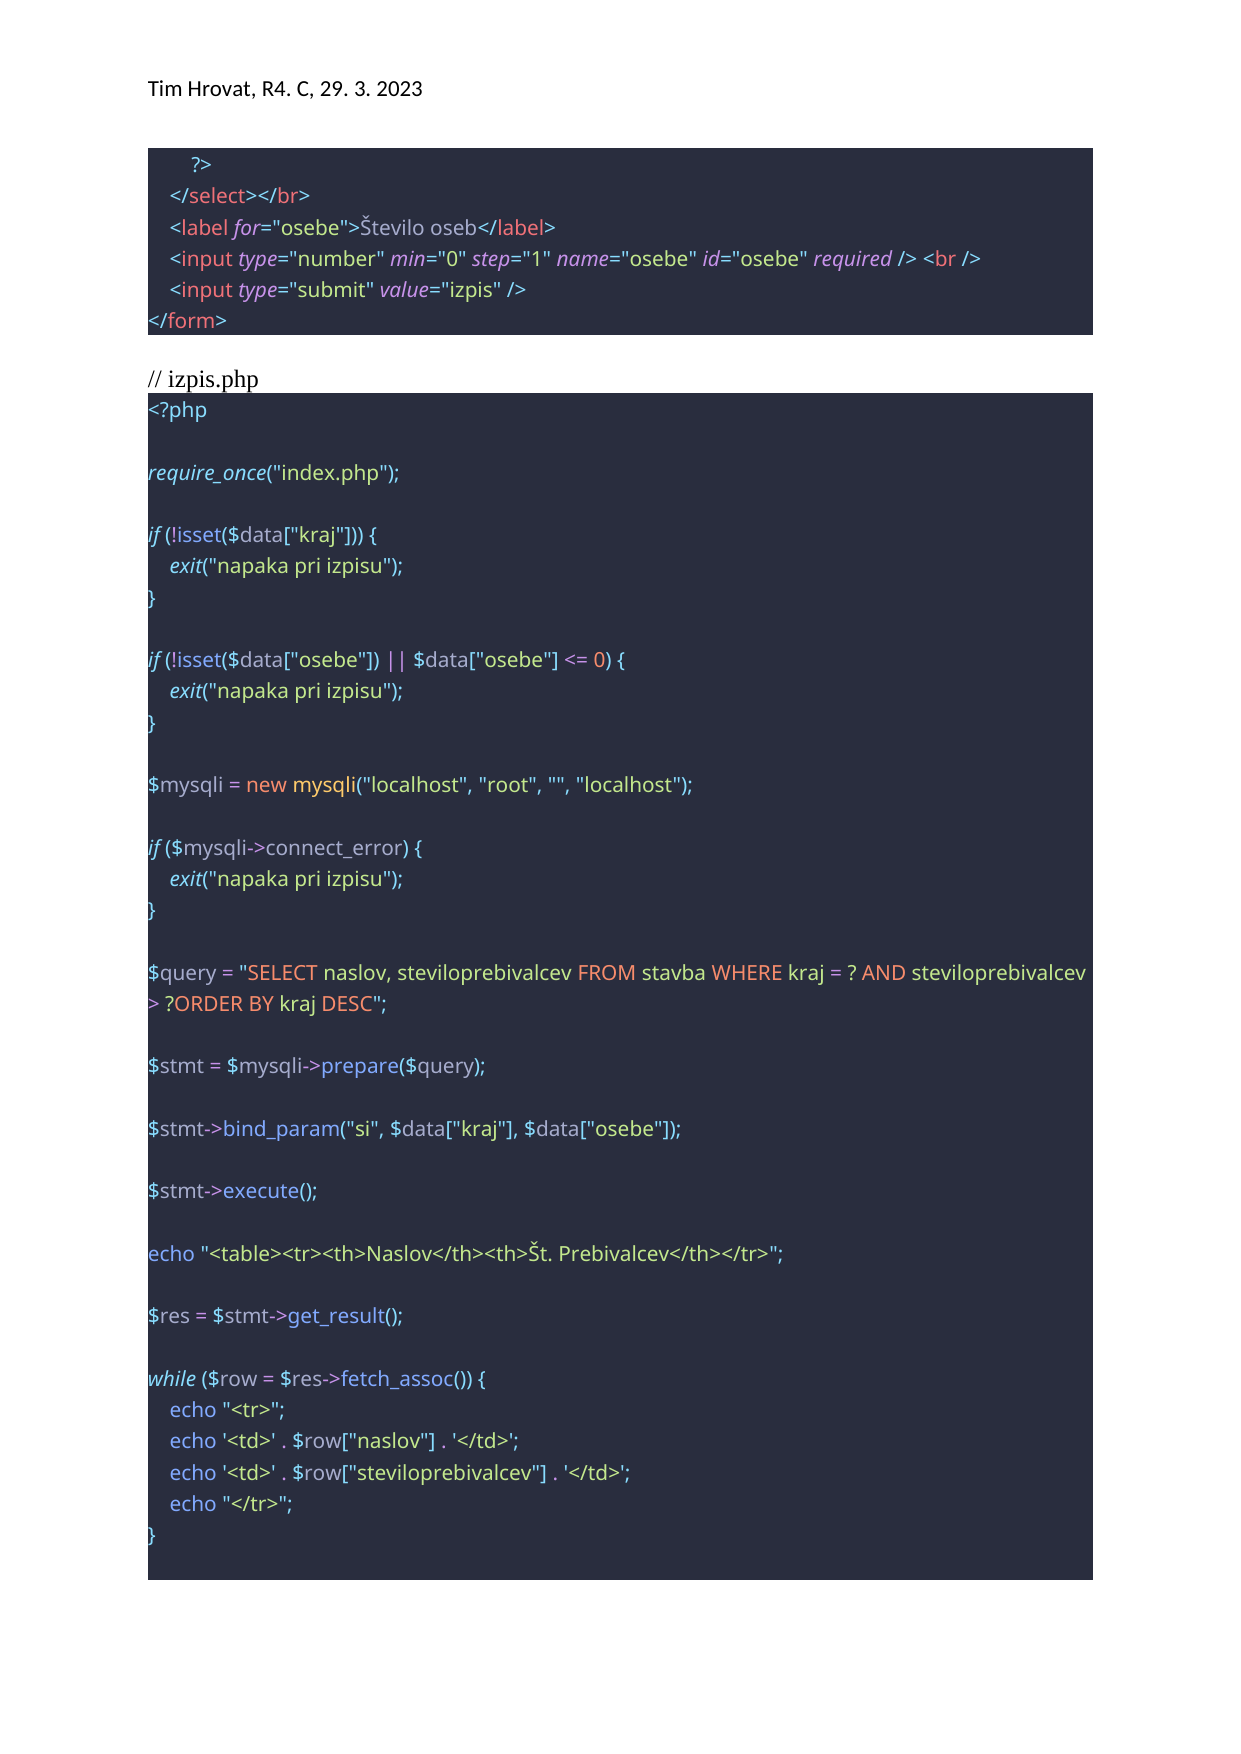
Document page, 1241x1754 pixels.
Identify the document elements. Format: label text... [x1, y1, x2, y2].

text if (!isset($data["kraj"])) { [148, 518, 1093, 549]
text require_once("index.php"); [148, 455, 1093, 486]
text $query = "SELECT naslov, steviloprebivalcev FROM stavba WHERE kraj = ? AND steviloprebivalcev > ?ORDER BY kraj DESC"; [148, 955, 1093, 1018]
text $mysqli = new mysqli("localhost", "root", "", "localhost"); [148, 768, 1093, 799]
text while ($row = $res->fetch_assoc()) { [148, 1361, 1093, 1393]
text </form> [148, 304, 1093, 335]
text // izpis.php [148, 364, 1093, 393]
text exit("napaka pri izpisu"); [148, 861, 1093, 893]
text $stmt = $mysqli->prepare($query); [148, 1049, 1093, 1080]
text <label for="osebe">Število oseb</label> [148, 210, 1093, 241]
text $stmt->bind_param("si", $data["kraj"], $data["osebe"]); [148, 1111, 1093, 1143]
text $res = $stmt->get_result(); [148, 1299, 1093, 1330]
text } [148, 580, 1093, 611]
text </select></br> [148, 179, 1093, 210]
text exit("napaka pri izpisu"); [148, 674, 1093, 705]
text echo "<table><tr><th>Naslov</th><th>Št. Prebivalcev</th></tr>"; [148, 1236, 1093, 1268]
text if ($mysqli->connect_error) { [148, 830, 1093, 861]
text exit("napaka pri izpisu"); [148, 549, 1093, 580]
text <?php [148, 393, 1093, 424]
text <input type="number" min="0" step="1" name="osebe" id="osebe" required /> <br /> [148, 241, 1093, 273]
text $stmt->execute(); [148, 1174, 1093, 1205]
text echo '<td>' . $row["naslov"] . '</td>'; [148, 1424, 1093, 1455]
text echo "<tr>"; [148, 1393, 1093, 1424]
text } [148, 705, 1093, 736]
text ?> [148, 148, 1093, 179]
text } [148, 1518, 1093, 1549]
text echo "</tr>"; [148, 1486, 1093, 1518]
text echo '<td>' . $row["steviloprebivalcev"] . '</td>'; [148, 1455, 1093, 1486]
text } [148, 893, 1093, 924]
text if (!isset($data["osebe"]) || $data["osebe"] <= 0) { [148, 643, 1093, 674]
text <input type="submit" value="izpis" /> [148, 273, 1093, 304]
